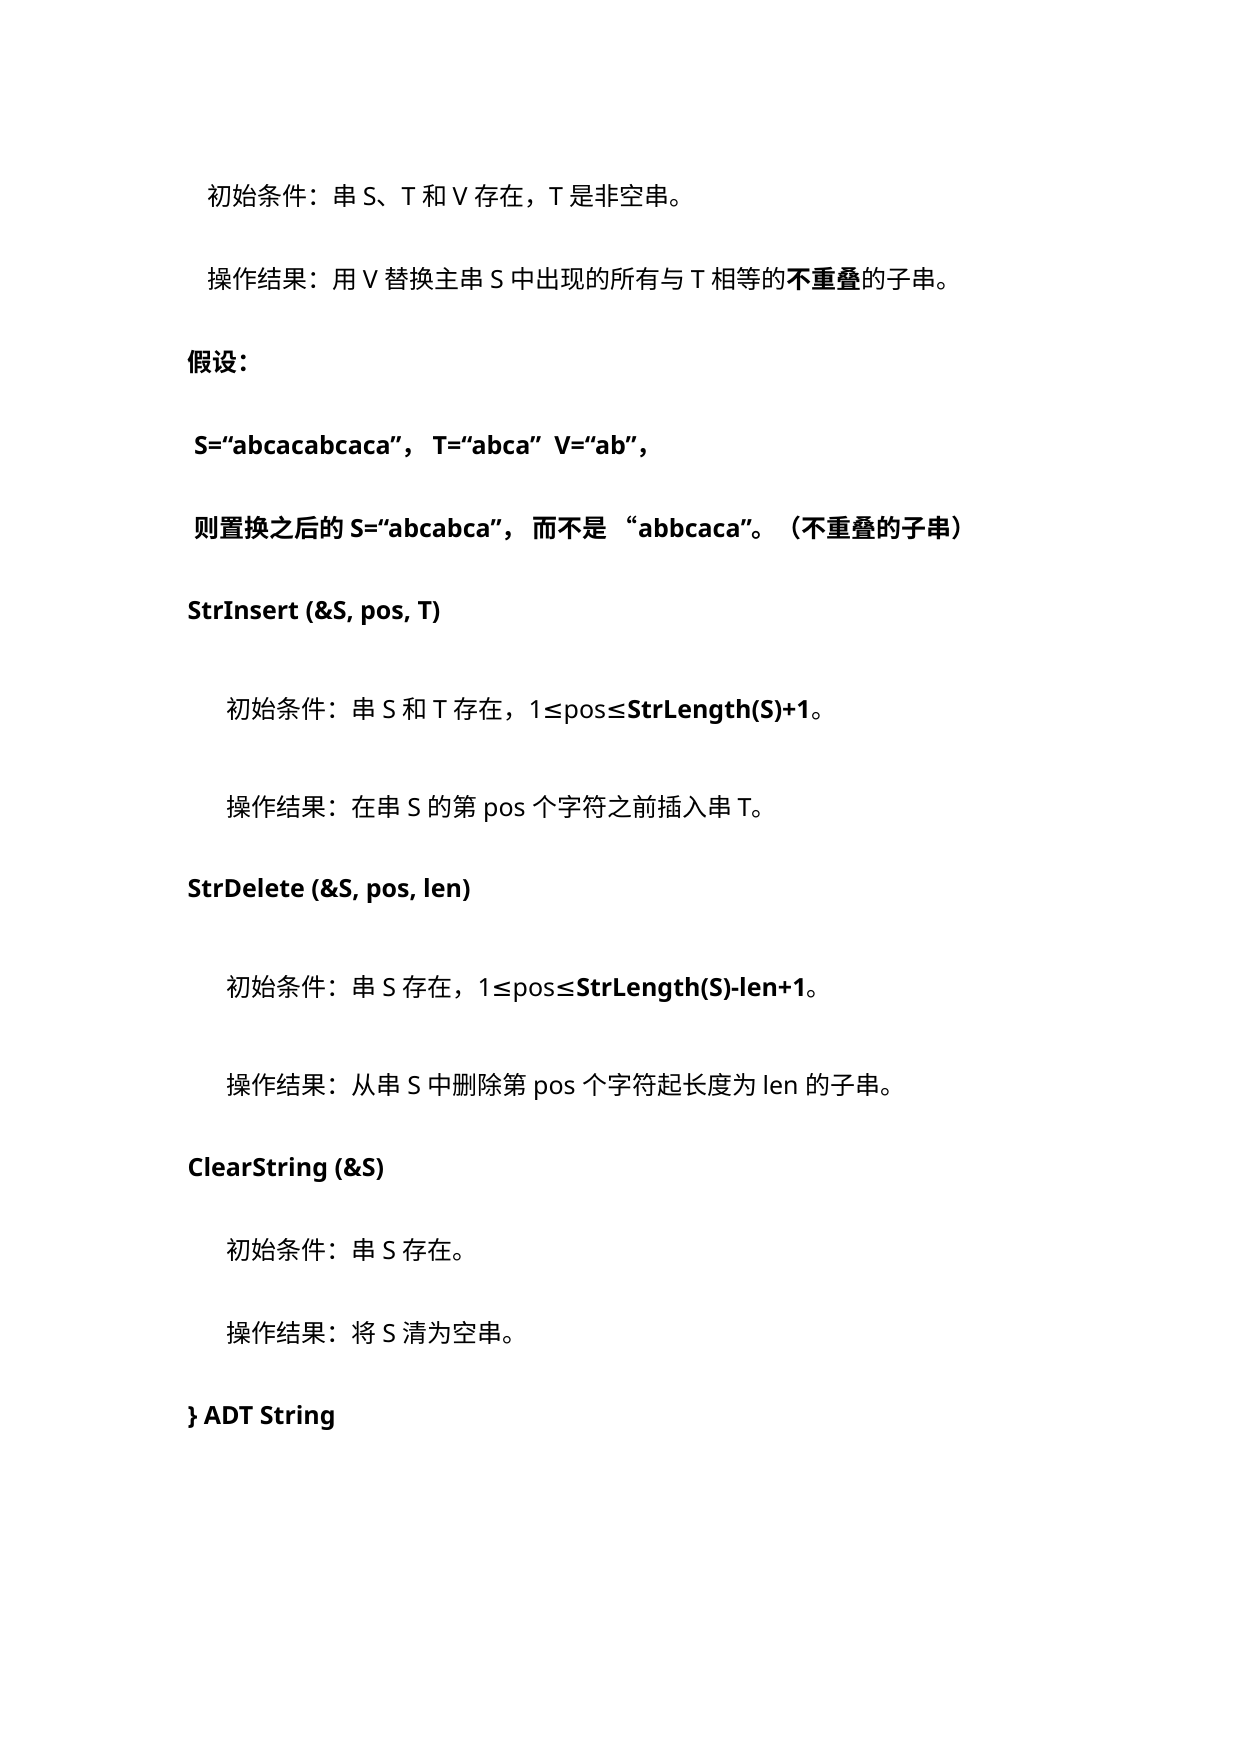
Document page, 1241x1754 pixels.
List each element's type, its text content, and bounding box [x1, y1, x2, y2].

text 初始条件：串 S、T 和 V 存在，T 是非空串。 [187, 162, 1053, 227]
text StrInsert (&S, pos, T) 初始条件：串 S 和 T 存在，1≤pos≤StrLength(S)+1。 操作结果：在串 S 的第 pos 个字符之前插入串 T。 [187, 578, 1053, 838]
text 操作结果：用 V 替换主串 S 中出现的所有与 T 相等的不重叠的子串。 [187, 245, 1053, 310]
text 则置换之后的 S=“abcabca”， 而不是 “abbcaca”。（不重叠的子串） [187, 494, 1053, 559]
text 初始条件：串 S 存在。 [187, 1216, 1053, 1281]
text 操作结果：将 S 清为空串。 [187, 1299, 1053, 1364]
text } ADT String [187, 1382, 1053, 1447]
text ClearString (&S) [187, 1134, 1053, 1199]
text S=“abcacabcaca”， T=“abca” V=“ab”， [187, 411, 1053, 476]
text 假设： [187, 328, 1053, 393]
text StrDelete (&S, pos, len) 初始条件：串 S 存在，1≤pos≤StrLength(S)-len+1。 操作结果：从串 S 中删除第 pos 个字符起长度为 len 的子串。 [187, 856, 1053, 1116]
